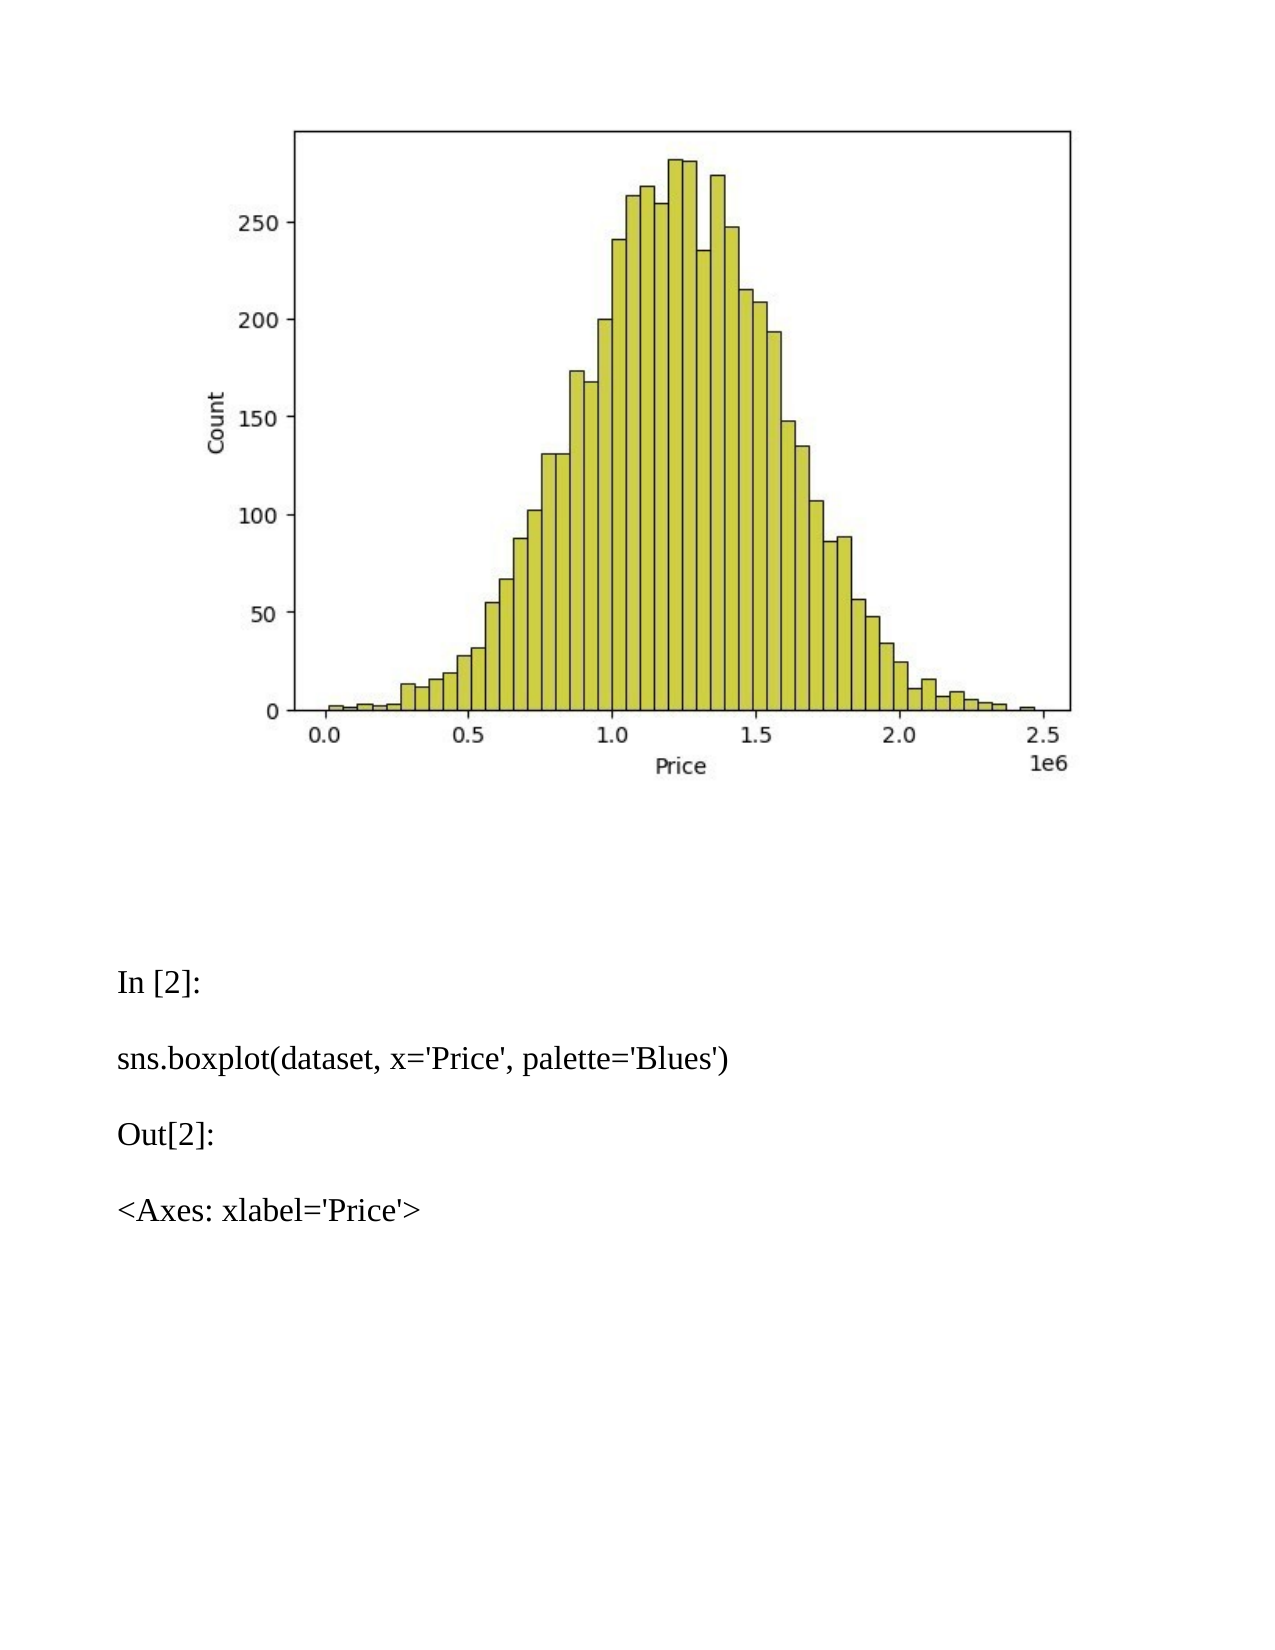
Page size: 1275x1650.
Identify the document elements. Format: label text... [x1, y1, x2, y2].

text sns.boxplot(dataset, x='Price', palette='Blues') [117, 1038, 1075, 1077]
picture [191, 118, 1084, 793]
text Out[2]: [117, 1114, 1075, 1153]
text In [2]: [117, 962, 1075, 1000]
text <Axes: xlabel='Price'> [117, 1191, 1075, 1229]
